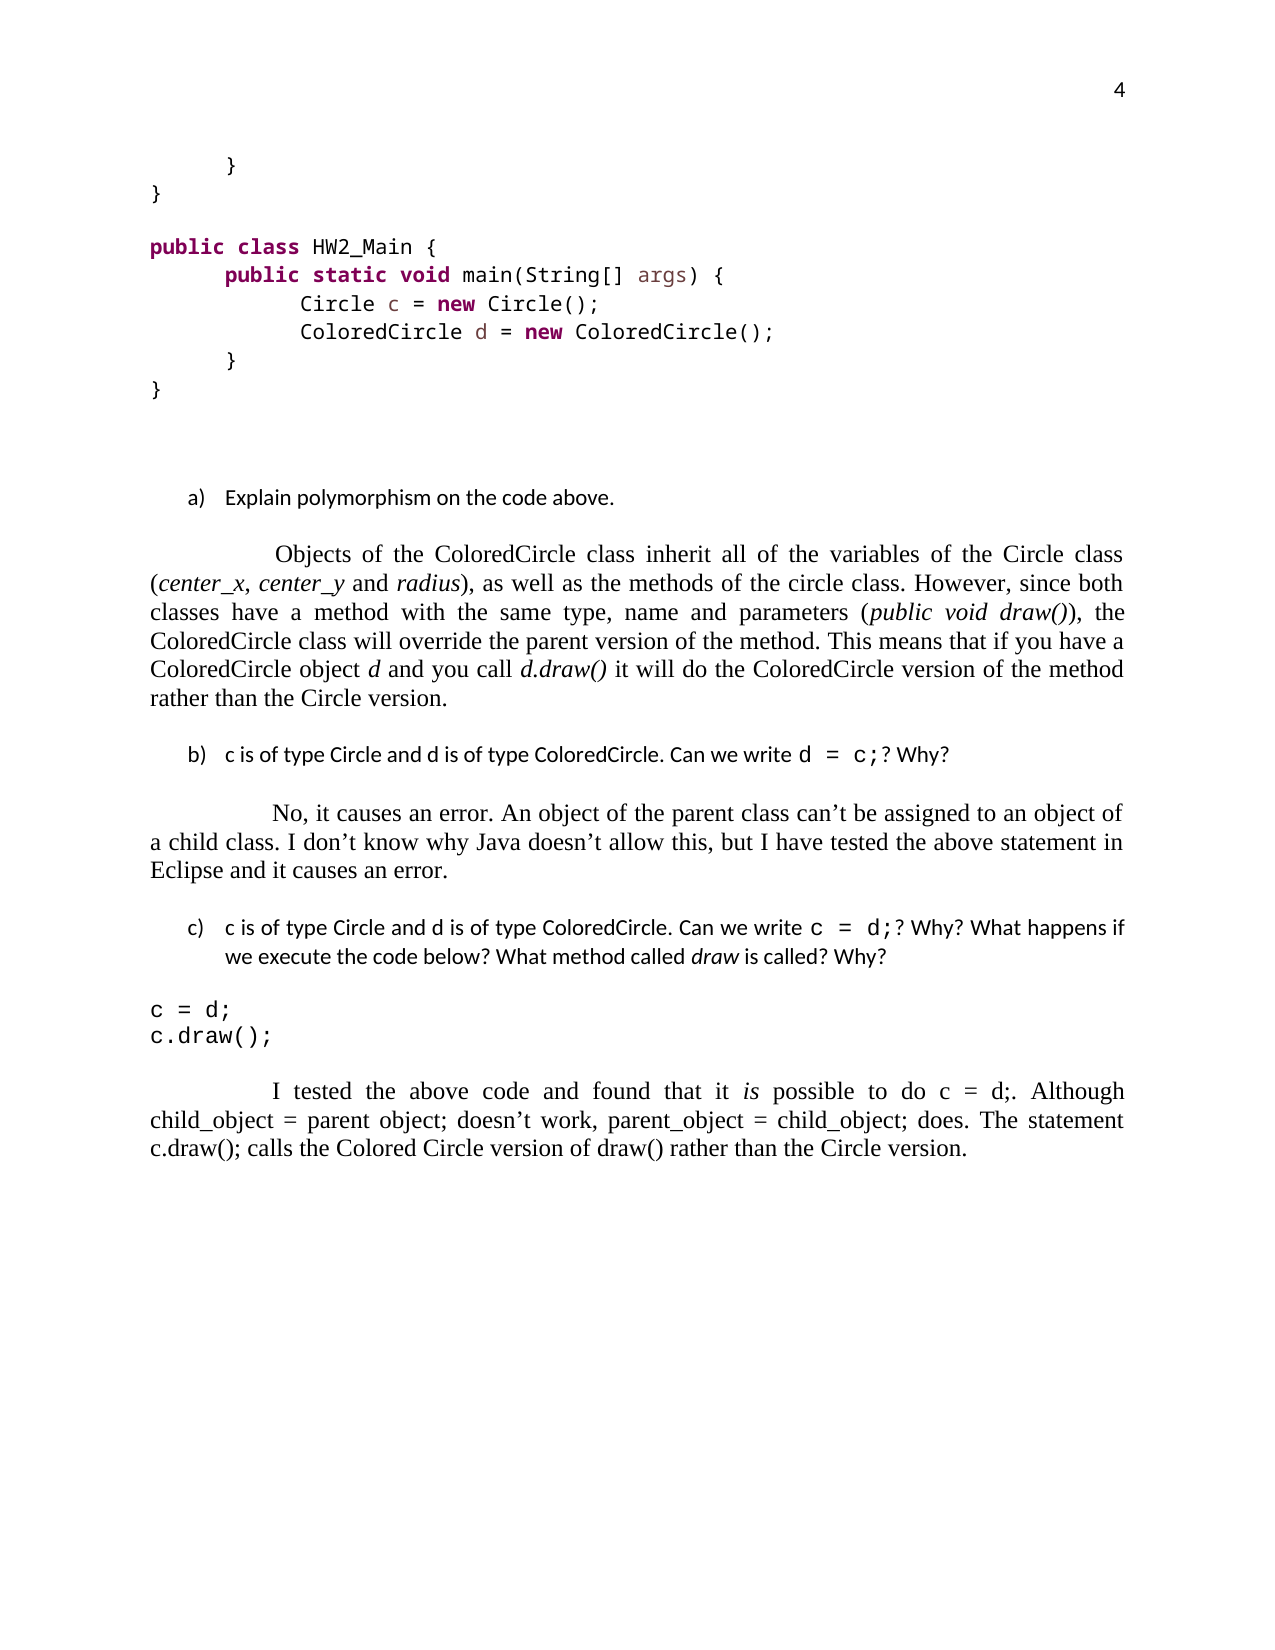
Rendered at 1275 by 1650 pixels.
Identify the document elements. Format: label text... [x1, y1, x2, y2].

text public class HW2_Main { [150, 232, 1125, 260]
text } [150, 178, 1125, 207]
text c = d; [150, 998, 1125, 1024]
list Explain polymorphism on the code above. [187, 483, 1125, 512]
text public static void main(String[] args) { [150, 260, 1125, 289]
text Circle c = new Circle(); [150, 289, 1125, 317]
list c is of type Circle and d is of type ColoredCircle. Can we write d = c;? Why? [187, 740, 1125, 769]
text } [150, 374, 1125, 402]
text Objects of the ColoredCircle class inherit all of the variables of the Circle class (center_x, center_y and radius), as well as the methods of the circle class. However, since both classes have a method with the same type, name and parameters (public void draw()), the ColoredCircle class will override the parent version of the method. This means that if you have a ColoredCircle object d and you call d.draw() it will do the ColoredCircle version of the method rather than the Circle version. [150, 539, 1125, 712]
text } [150, 150, 1125, 178]
text ColoredCircle d = new ColoredCircle(); [150, 317, 1125, 346]
text } [150, 346, 1125, 374]
text c.draw(); [150, 1024, 1125, 1050]
text I tested the above code and found that it is possible to do c = d;. Although child_object = parent object; doesn’t work, parent_object = child_object; does. The statement c.draw(); calls the Colored Circle version of draw() rather than the Circle version. [150, 1076, 1125, 1162]
list c is of type Circle and d is of type ColoredCircle. Can we write c = d;? Why? What happens if we execute the code below? What method called draw is called? Why? [187, 913, 1125, 970]
text No, it causes an error. An object of the parent class can’t be assigned to an object of a child class. I don’t know why Java doesn’t allow this, but I have tested the above statement in Eclipse and it causes an error. [150, 798, 1125, 884]
